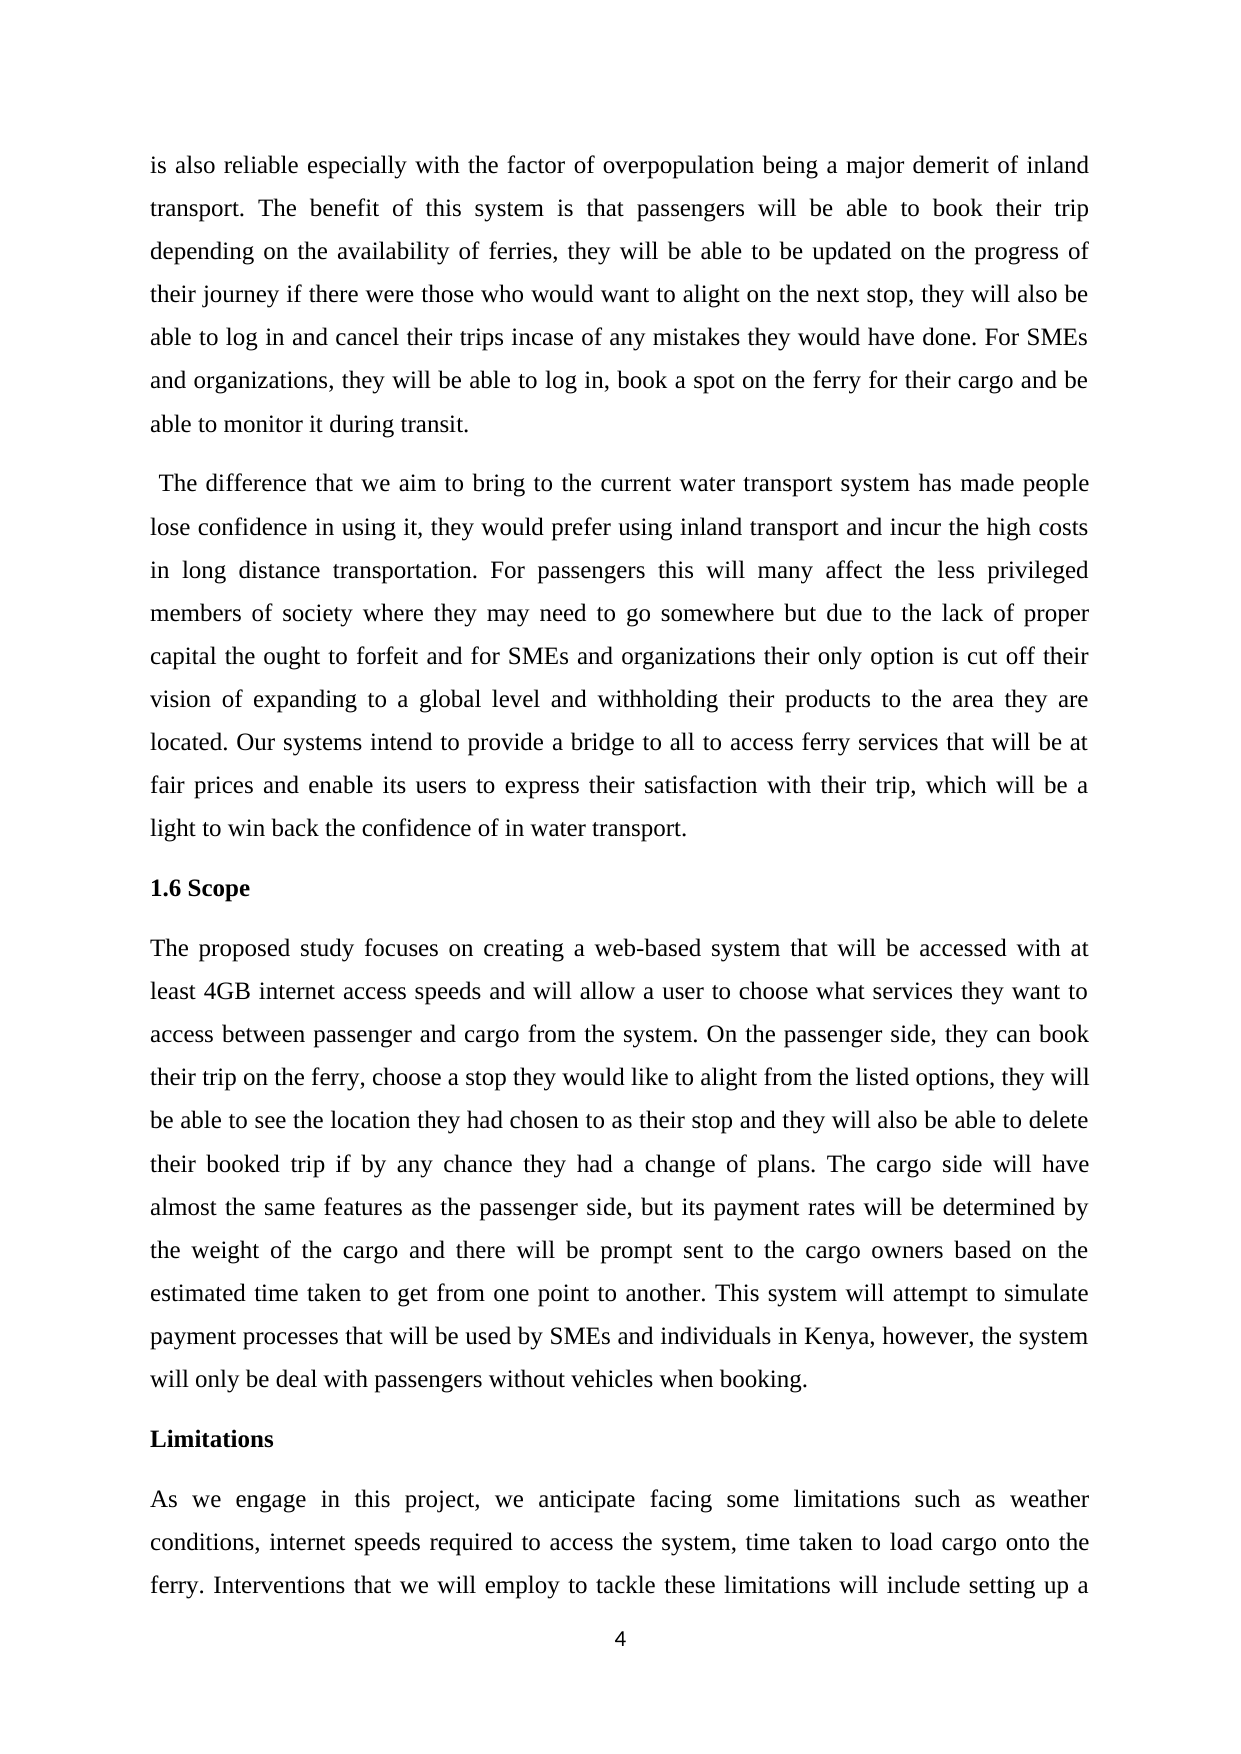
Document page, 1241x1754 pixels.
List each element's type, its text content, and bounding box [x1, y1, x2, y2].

text The proposed study focuses on creating a web-based system that will be accessed with at least 4GB internet access speeds and will allow a user to choose what services they want to access between passenger and cargo from the system. On the passenger side, they can book their trip on the ferry, choose a stop they would like to alight from the listed options, they will be able to see the location they had chosen to as their stop and they will also be able to delete their booked trip if by any chance they had a change of plans. The cargo side will have almost the same features as the passenger side, but its payment rates will be determined by the weight of the cargo and there will be prompt sent to the cargo owners based on the estimated time taken to get from one point to another. This system will attempt to simulate payment processes that will be used by SMEs and individuals in Kenya, however, the system will only be deal with passengers without vehicles when booking. [150, 933, 1090, 1393]
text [150, 1484, 1090, 1599]
text Limitations [150, 1424, 1090, 1453]
text 1.6 Scope [150, 873, 1090, 902]
text The difference that we aim to bring to the current water transport system has made people lose confidence in using it, they would prefer using inland transport and incur the high costs in long distance transportation. For passengers this will many affect the less privileged members of society where they may need to go somewhere but due to the lack of proper capital the ought to forfeit and for SMEs and organizations their only option is cut off their vision of expanding to a global level and withholding their products to the area they are located. Our systems intend to provide a bridge to all to access ferry services that will be at fair prices and enable its users to express their satisfaction with their trip, which will be a light to win back the confidence of in water transport. [150, 468, 1090, 842]
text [150, 150, 1090, 437]
